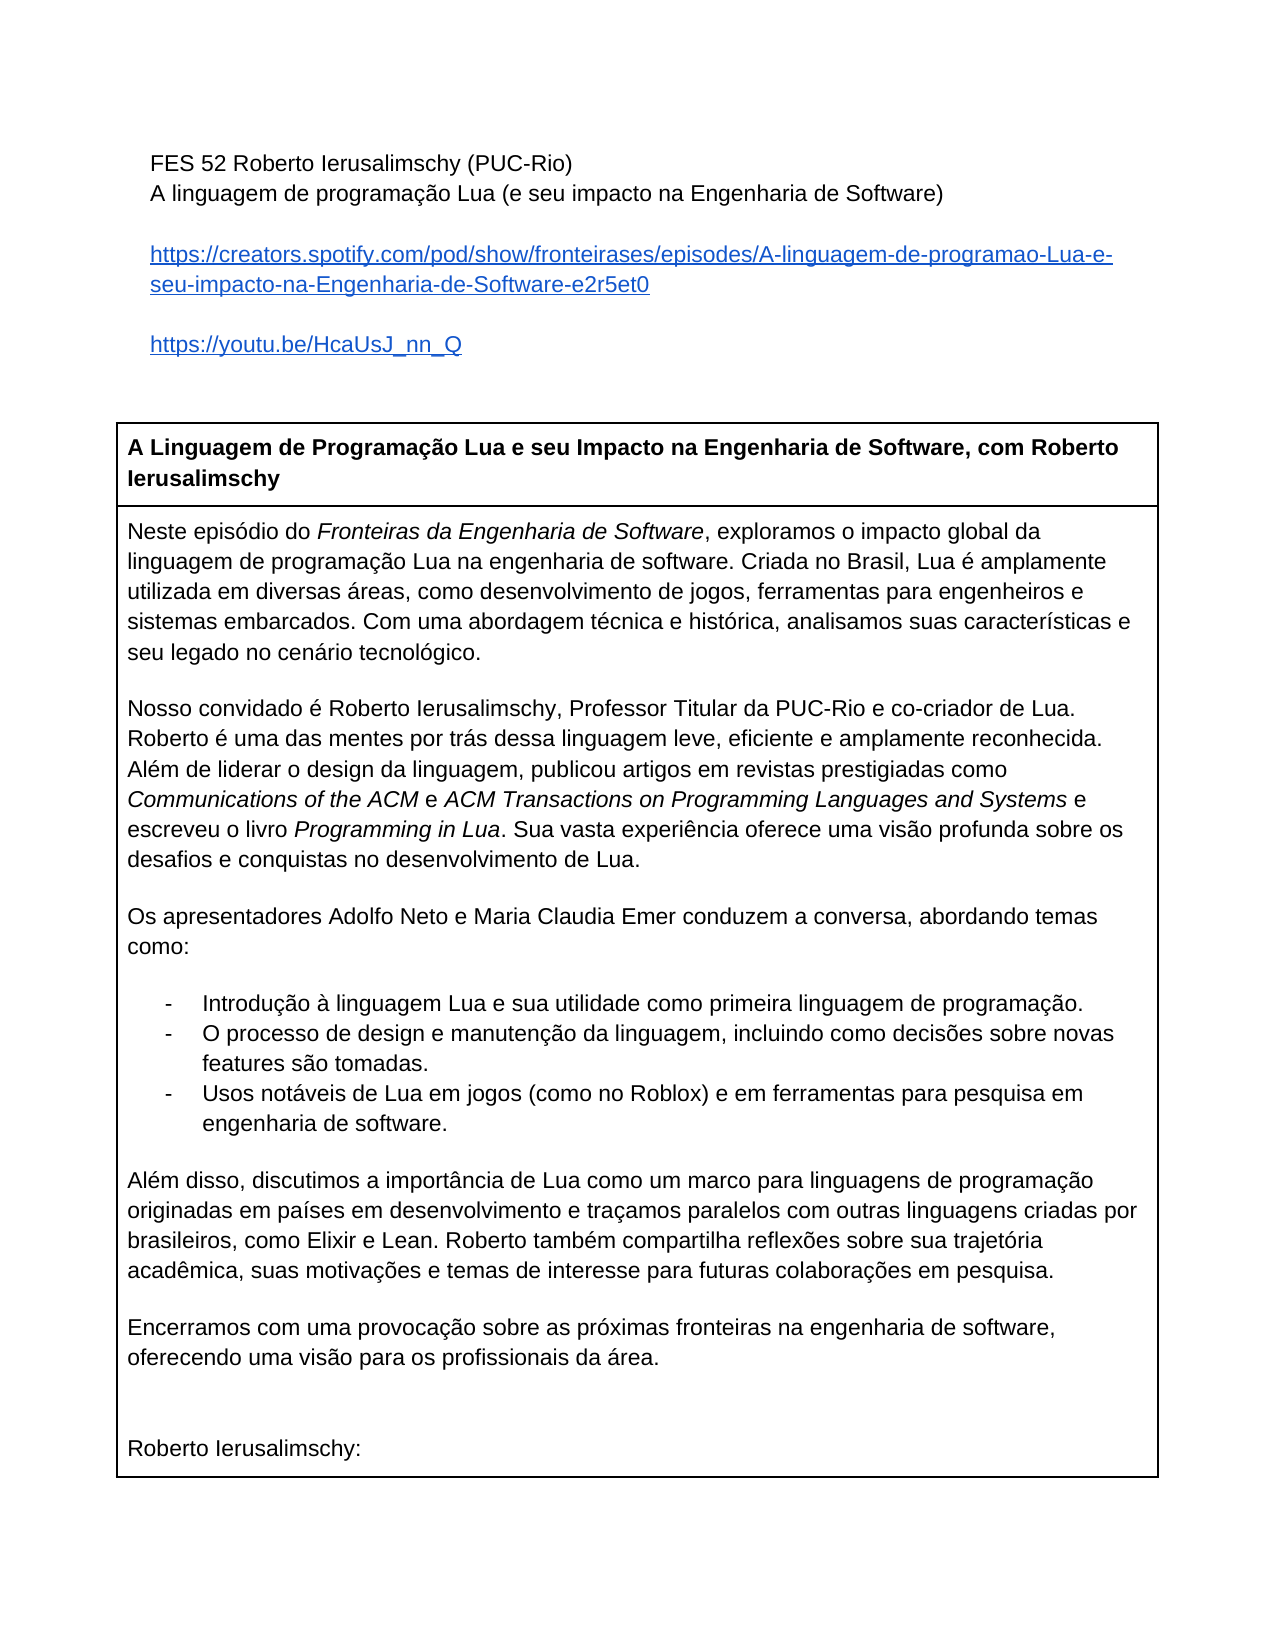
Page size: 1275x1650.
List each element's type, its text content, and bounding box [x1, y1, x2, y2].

text https://youtu.be/HcaUsJ_nn_Q [150, 331, 1125, 358]
table_header A Linguagem de Programação Lua e seu Impacto na Engenharia de Software, com Roberto Ierusalimschy [118, 424, 1157, 505]
text https://creators.spotify.com/pod/show/fronteirases/episodes/A-linguagem-de-programao-Lua-e-seu-impacto-na-Engenharia-de-Software-e2r5et0 [150, 241, 1125, 297]
text A linguagem de programação Lua (e seu impacto na Engenharia de Software) [150, 180, 1125, 207]
text FES 52 Roberto Ierusalimschy (PUC-Rio) [150, 150, 1125, 176]
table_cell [118, 507, 1157, 1476]
